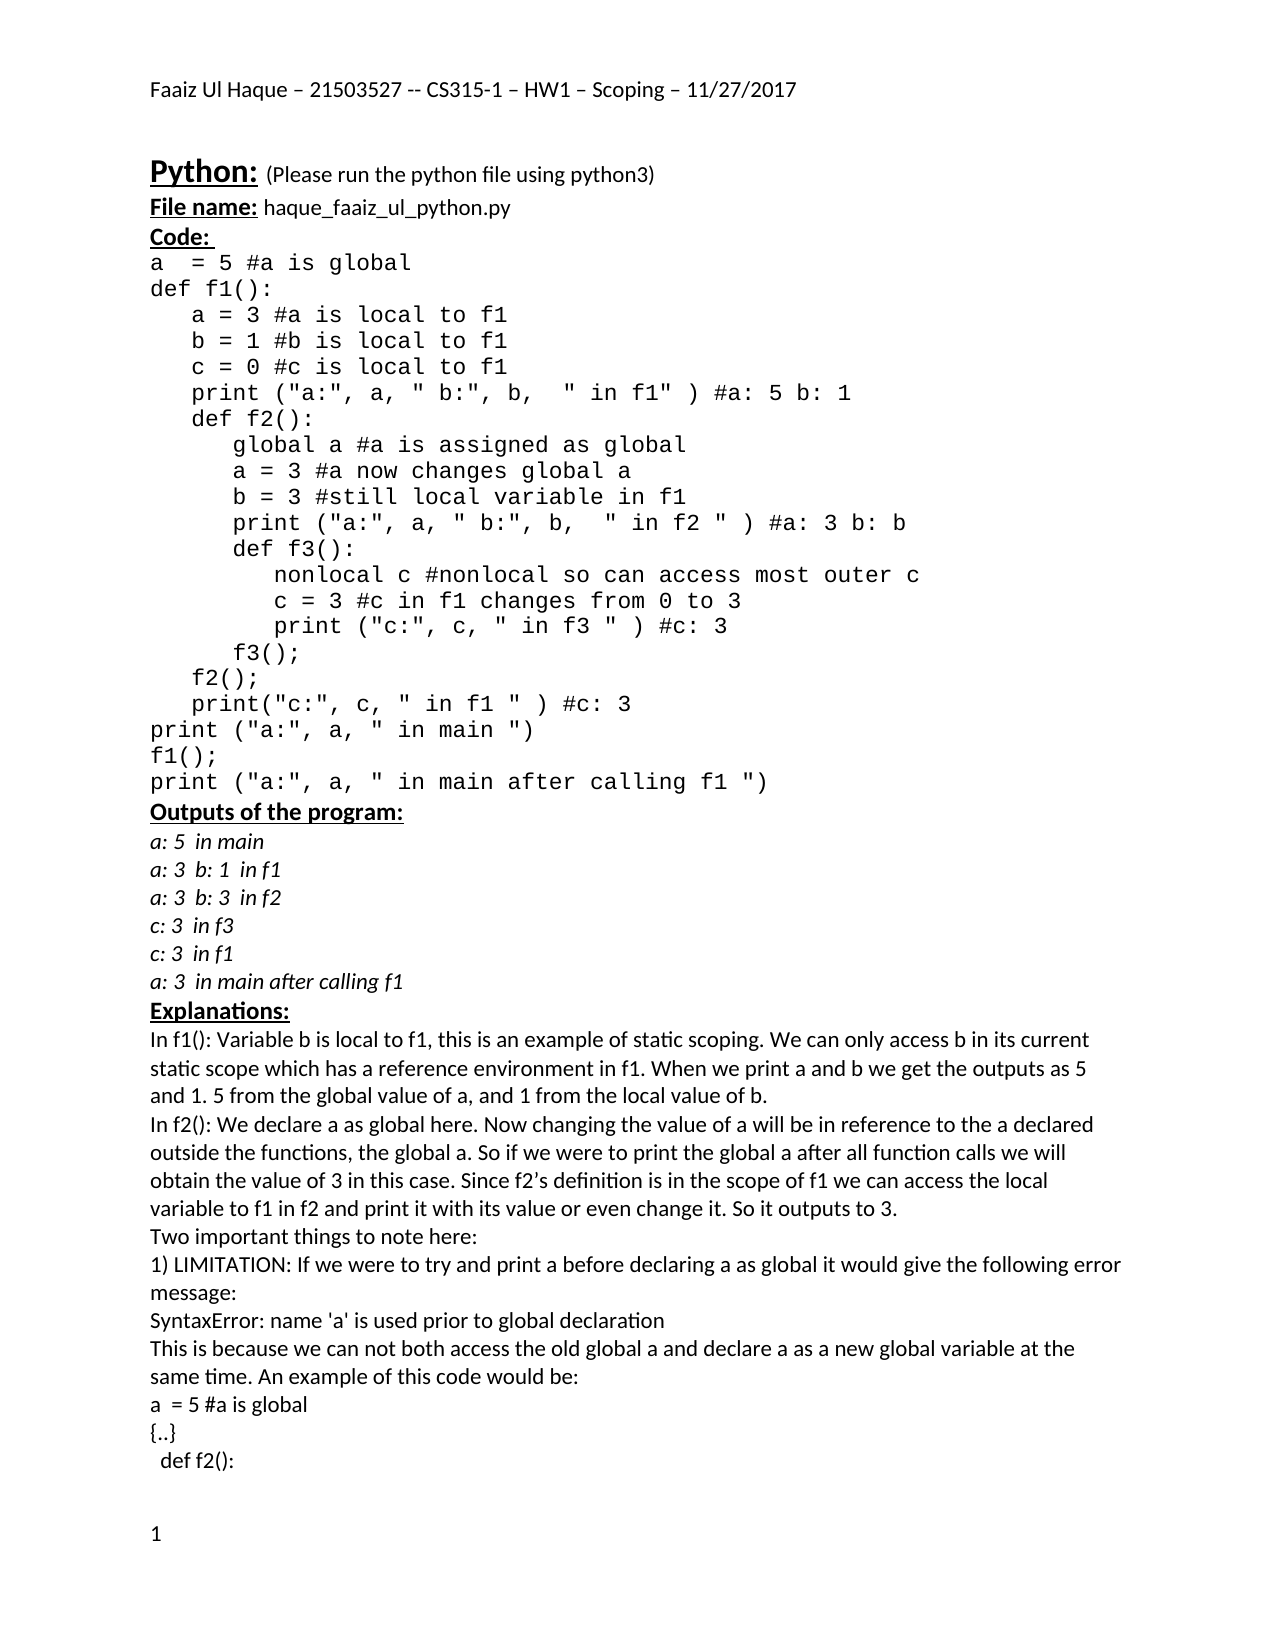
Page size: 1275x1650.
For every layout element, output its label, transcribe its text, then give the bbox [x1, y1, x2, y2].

text f1(); [150, 744, 1125, 771]
text def f3(): [150, 537, 1125, 563]
text c: 3 in f1 [150, 939, 1125, 967]
text def f1(): [150, 278, 1125, 304]
text a: 3 b: 1 in f1 [150, 855, 1125, 883]
text print("c:", c, " in f1 " ) #c: 3 [150, 693, 1125, 719]
text f3(); [150, 641, 1125, 667]
text Two important things to note here: [150, 1222, 1125, 1250]
text This is because we can not both access the old global a and declare a as a new global variable at the same time. An example of this code would be: [150, 1334, 1125, 1390]
text global a #a is assigned as global [150, 433, 1125, 459]
text a: 3 b: 3 in f2 [150, 883, 1125, 911]
text Explanations: [150, 995, 1125, 1026]
text print ("a:", a, " b:", b, " in f2 " ) #a: 3 b: b [150, 511, 1125, 537]
text In f1(): Variable b is local to f1, this is an example of static scoping. We can only access b in its current static scope which has a reference environment in f1. When we print a and b we get the outputs as 5 and 1. 5 from the global value of a, and 1 from the local value of b. [150, 1026, 1125, 1110]
text 1) LIMITATION: If we were to try and print a before declaring a as global it would give the following error message: [150, 1250, 1125, 1306]
text Outputs of the program: [150, 796, 1125, 827]
text a = 5 #a is global [150, 252, 1125, 278]
text Code: [150, 221, 1125, 252]
text Python: (Please run the python file using python3) [150, 150, 1125, 191]
text b = 3 #still local variable in f1 [150, 485, 1125, 511]
text b = 1 #b is local to f1 [150, 329, 1125, 356]
text a: 3 in main after calling f1 [150, 967, 1125, 995]
text a = 3 #a is local to f1 [150, 304, 1125, 329]
text def f2(): [150, 1446, 1125, 1474]
text f2(); [150, 667, 1125, 693]
text print ("c:", c, " in f3 " ) #c: 3 [150, 615, 1125, 641]
text def f2(): [150, 407, 1125, 433]
text print ("a:", a, " b:", b, " in f1" ) #a: 5 b: 1 [150, 381, 1125, 407]
text c = 0 #c is local to f1 [150, 356, 1125, 381]
text a: 5 in main [150, 827, 1125, 855]
text c: 3 in f3 [150, 911, 1125, 939]
text a = 3 #a now changes global a [150, 459, 1125, 485]
text c = 3 #c in f1 changes from 0 to 3 [150, 589, 1125, 615]
text SyntaxError: name 'a' is used prior to global declaration [150, 1306, 1125, 1334]
text a = 5 #a is global [150, 1390, 1125, 1418]
text print ("a:", a, " in main after calling f1 ") [150, 771, 1125, 796]
text File name: haque_faaiz_ul_python.py [150, 191, 1125, 221]
text nonlocal c #nonlocal so can access most outer c [150, 563, 1125, 589]
text In f2(): We declare a as global here. Now changing the value of a will be in reference to the a declared outside the functions, the global a. So if we were to print the global a after all function calls we will obtain the value of 3 in this case. Since f2’s definition is in the scope of f1 we can access the local variable to f1 in f2 and print it with its value or even change it. So it outputs to 3. [150, 1110, 1125, 1222]
text print ("a:", a, " in main ") [150, 719, 1125, 744]
text {..} [150, 1418, 1125, 1446]
